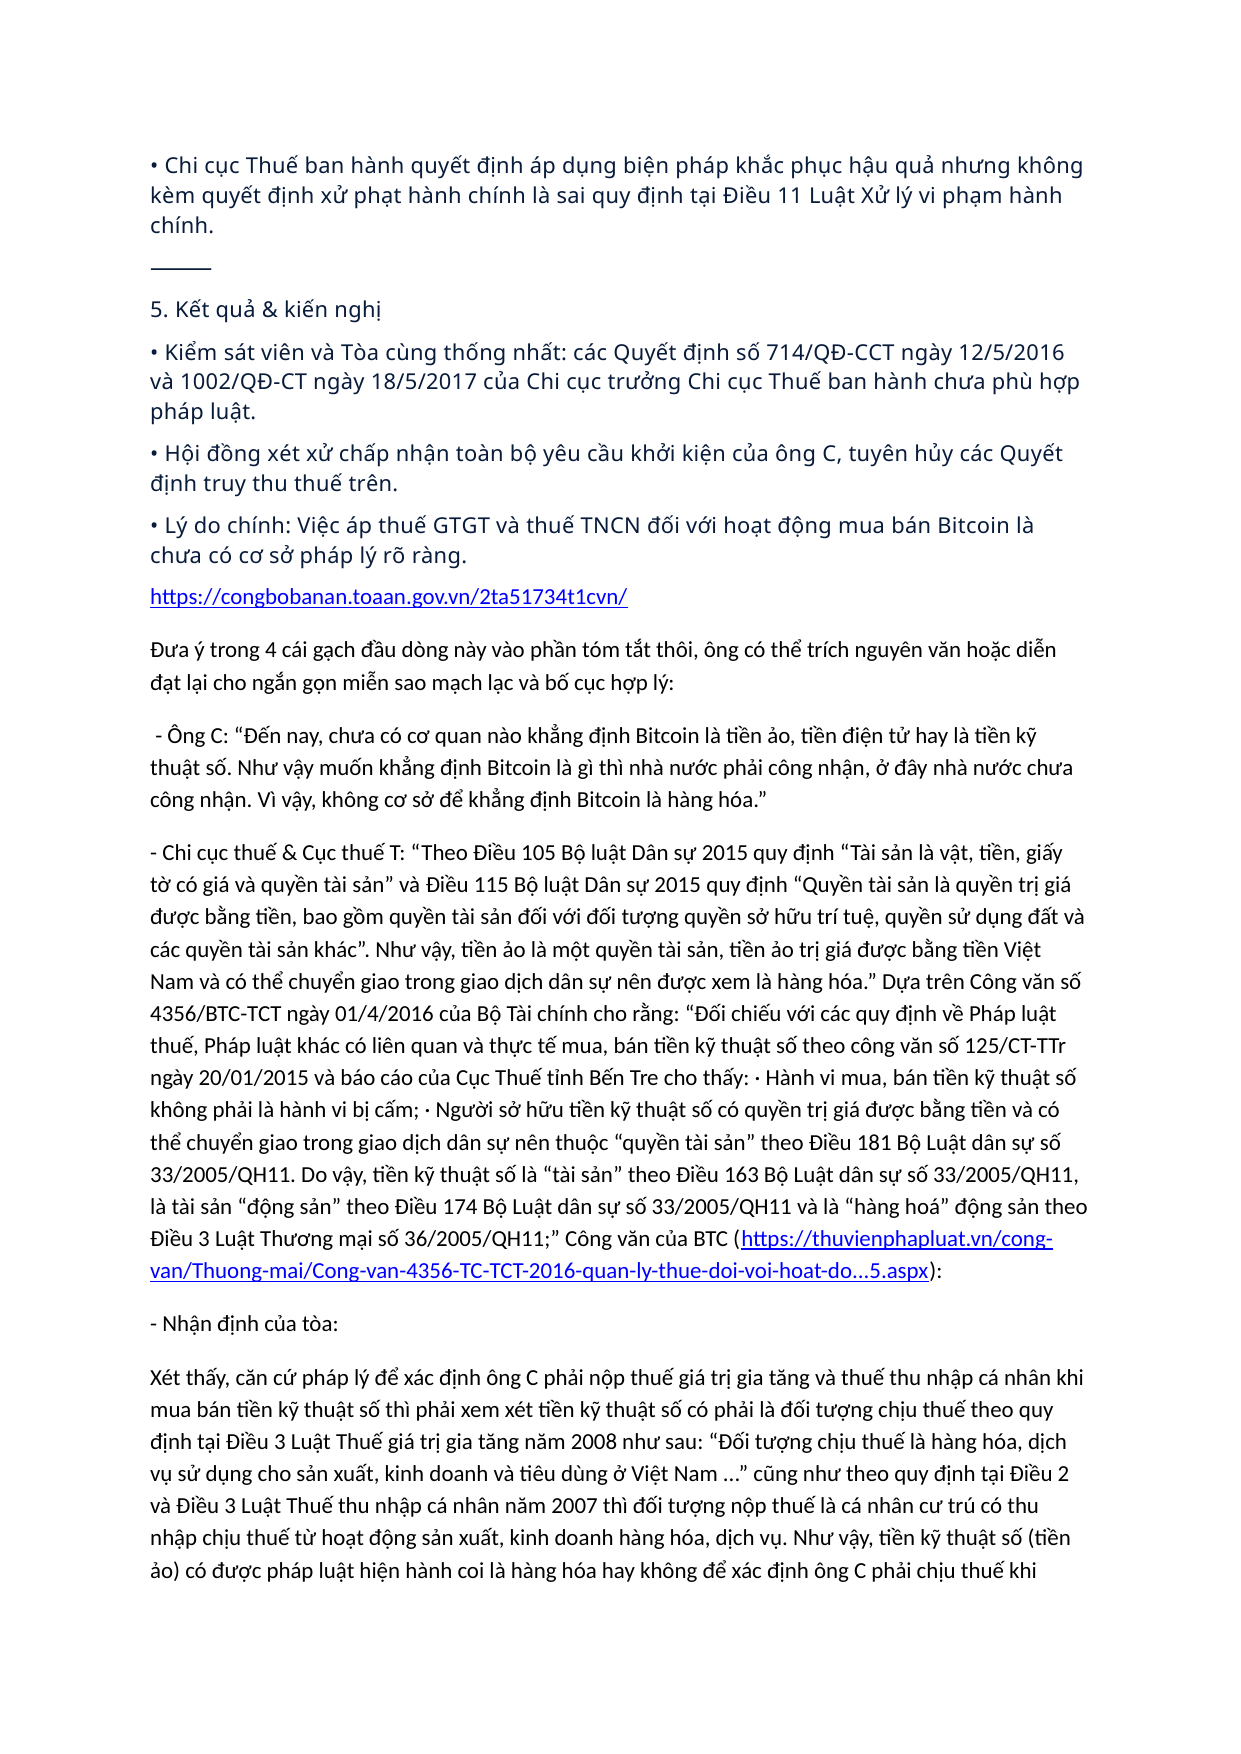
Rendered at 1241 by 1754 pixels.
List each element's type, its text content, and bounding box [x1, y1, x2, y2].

text • Lý do chính: Việc áp thuế GTGT và thuế TNCN đối với hoạt động mua bán Bitcoin là chưa có cơ sở pháp lý rõ ràng. [150, 510, 1090, 570]
text • Hội đồng xét xử chấp nhận toàn bộ yêu cầu khởi kiện của ông C, tuyên hủy các Quyết định truy thu thuế trên. [150, 438, 1090, 498]
text • Chi cục Thuế ban hành quyết định áp dụng biện pháp khắc phục hậu quả nhưng không kèm quyết định xử phạt hành chính là sai quy định tại Điều 11 Luật Xử lý vi phạm hành chính. [150, 150, 1090, 239]
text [150, 1363, 1090, 1584]
text Đưa ý trong 4 cái gạch đầu dòng này vào phần tóm tắt thôi, ông có thể trích nguyên văn hoặc diễn đạt lại cho ngắn gọn miễn sao mạch lạc và bố cục hợp lý: [150, 636, 1090, 696]
text https://congbobanan.toaan.gov.vn/2ta51734t1cvn/ [150, 582, 1090, 611]
text - Chi cục thuế & Cục thuế T: “Theo Điều 105 Bộ luật Dân sự 2015 quy định “Tài sản là vật, tiền, giấy tờ có giá và quyền tài sản” và Điều 115 Bộ luật Dân sự 2015 quy định “Quyền tài sản là quyền trị giá được bằng tiền, bao gồm quyền tài sản đối với đối tượng quyền sở hữu trí tuệ, quyền sử dụng đất và các quyền tài sản khác”. Như vậy, tiền ảo là một quyền tài sản, tiền ảo trị giá được bằng tiền Việt Nam và có thể chuyển giao trong giao dịch dân sự nên được xem là hàng hóa.” Dựa trên Công văn số 4356/BTC-TCT ngày 01/4/2016 của Bộ Tài chính cho rằng: “Đối chiếu với các quy định về Pháp luật thuế, Pháp luật khác có liên quan và thực tế mua, bán tiền kỹ thuật số theo công văn số 125/CT-TTr ngày 20/01/2015 và báo cáo của Cục Thuế tỉnh Bến Tre cho thấy: · Hành vi mua, bán tiền kỹ thuật số không phải là hành vi bị cấm; · Người sở hữu tiền kỹ thuật số có quyền trị giá được bằng tiền và có thể chuyển giao trong giao dịch dân sự nên thuộc “quyền tài sản” theo Điều 181 Bộ Luật dân sự số 33/2005/QH11. Do vậy, tiền kỹ thuật số là “tài sản” theo Điều 163 Bộ Luật dân sự số 33/2005/QH11, là tài sản “động sản” theo Điều 174 Bộ Luật dân sự số 33/2005/QH11 và là “hàng hoá” động sản theo Điều 3 Luật Thương mại số 36/2005/QH11;” Công văn của BTC (https://thuvienphapluat.vn/cong-van/Thuong-mai/Cong-van-4356-TC-TCT-2016-quan-ly-thue-doi-voi-hoat-do...5.aspx): [150, 838, 1090, 1284]
text - Ông C: “Đến nay, chưa có cơ quan nào khẳng định Bitcoin là tiền ảo, tiền điện tử hay là tiền kỹ thuật số. Như vậy muốn khẳng định Bitcoin là gì thì nhà nước phải công nhận, ở đây nhà nước chưa công nhận. Vì vậy, không cơ sở để khẳng định Bitcoin là hàng hóa.” [150, 721, 1090, 813]
text • Kiểm sát viên và Tòa cùng thống nhất: các Quyết định số 714/QĐ-CCT ngày 12/5/2016 và 1002/QĐ-CT ngày 18/5/2017 của Chi cục trưởng Chi cục Thuế ban hành chưa phù hợp pháp luật. [150, 336, 1090, 426]
text 5. Kết quả & kiến nghị [150, 294, 1090, 324]
text ⸻ [150, 252, 1090, 282]
text - Nhận định của tòa: [150, 1309, 1090, 1338]
